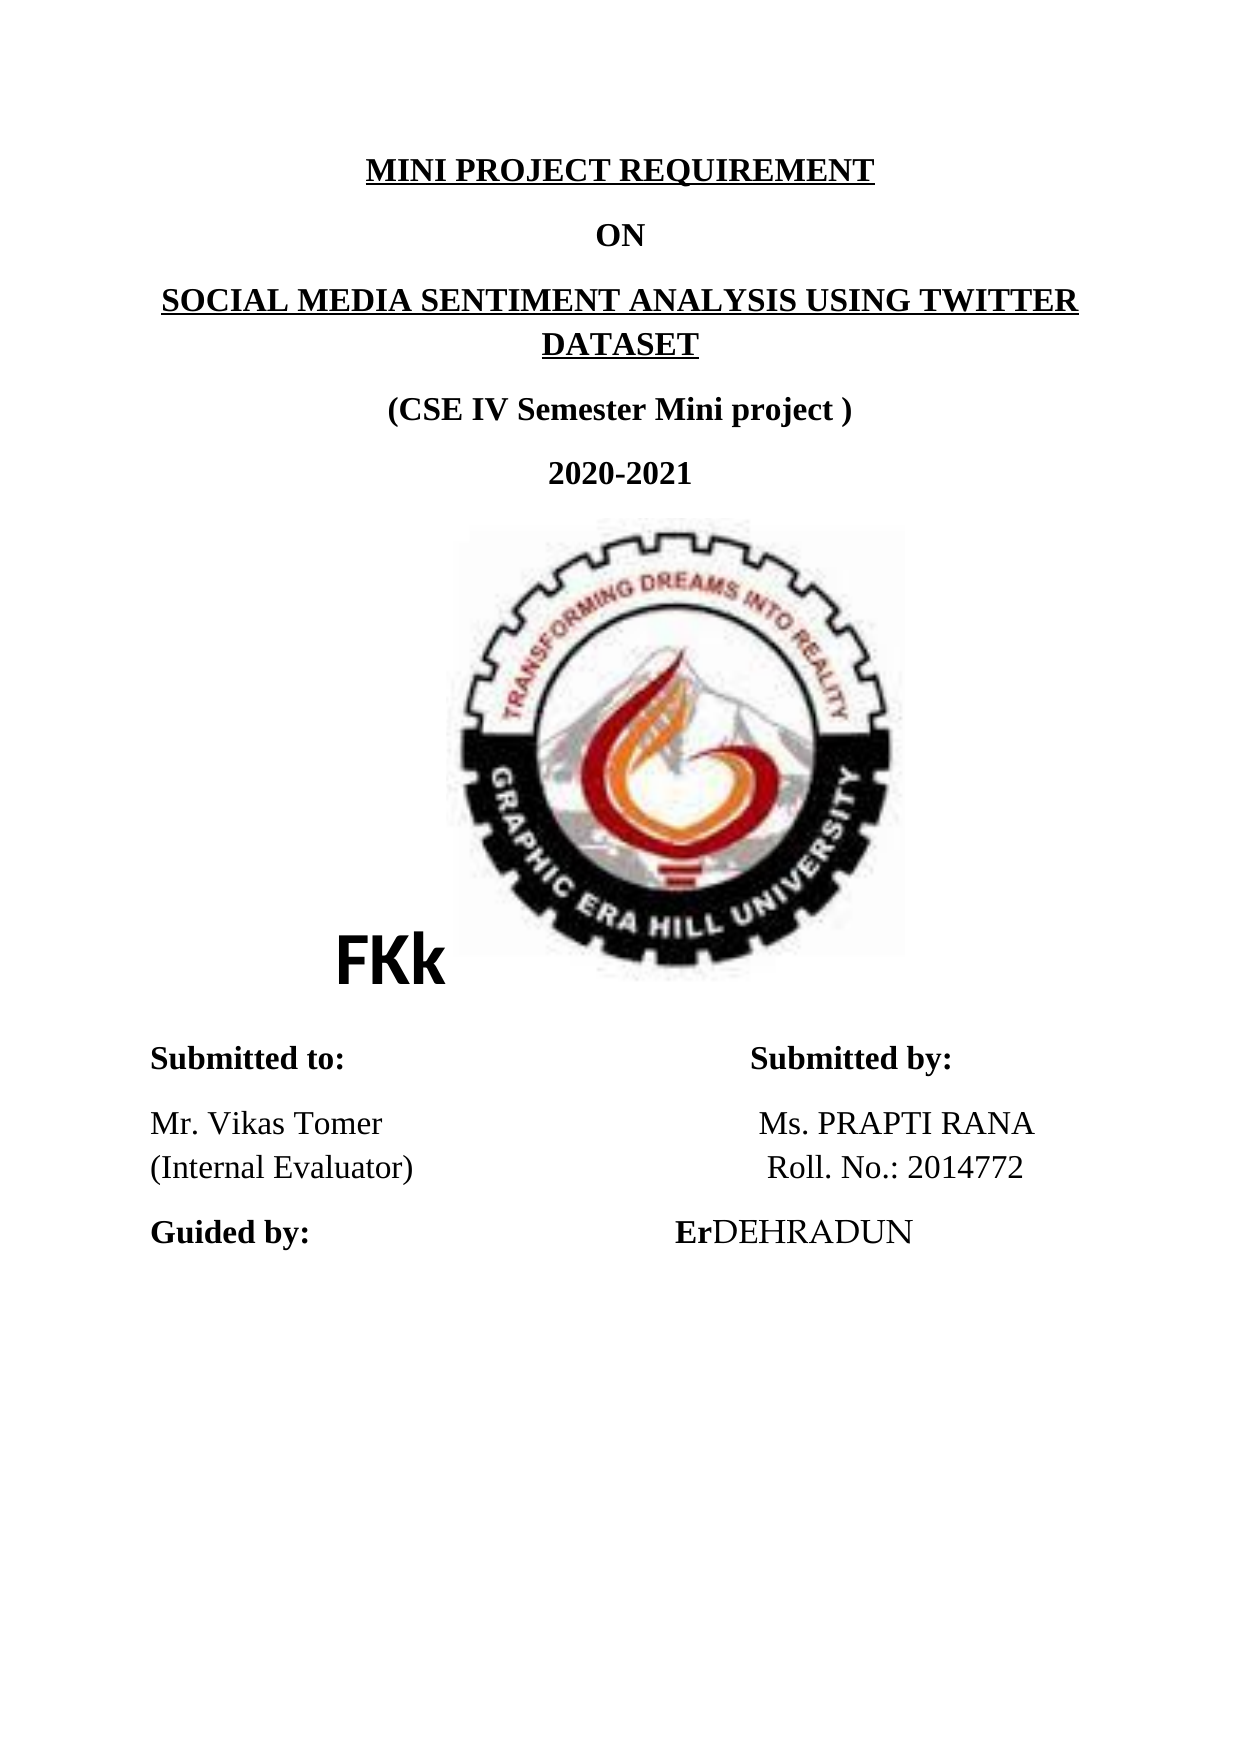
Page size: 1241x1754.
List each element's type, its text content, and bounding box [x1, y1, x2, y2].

text ON [150, 215, 1090, 253]
text Guided by: ErDEHRADUNTwitter sentiment analysis on ‘INDIA’ : [150, 1212, 1090, 1252]
text (CSE IV Semester Mini project ) [150, 389, 1090, 427]
text SOCIAL MEDIA SENTIMENT ANALYSIS USING TWITTER DATASET [150, 280, 1090, 362]
picture [446, 518, 906, 985]
text MINI PROJECT REQUIREMENT [150, 150, 1090, 188]
text 2020-2021 [150, 454, 1090, 492]
text Mr. Vikas Tomer Ms. PRAPTI RANA (Internal Evaluator) Roll. No.: 2014772 [150, 1103, 1090, 1185]
text Submitted to: Submitted by: [150, 1038, 1090, 1076]
